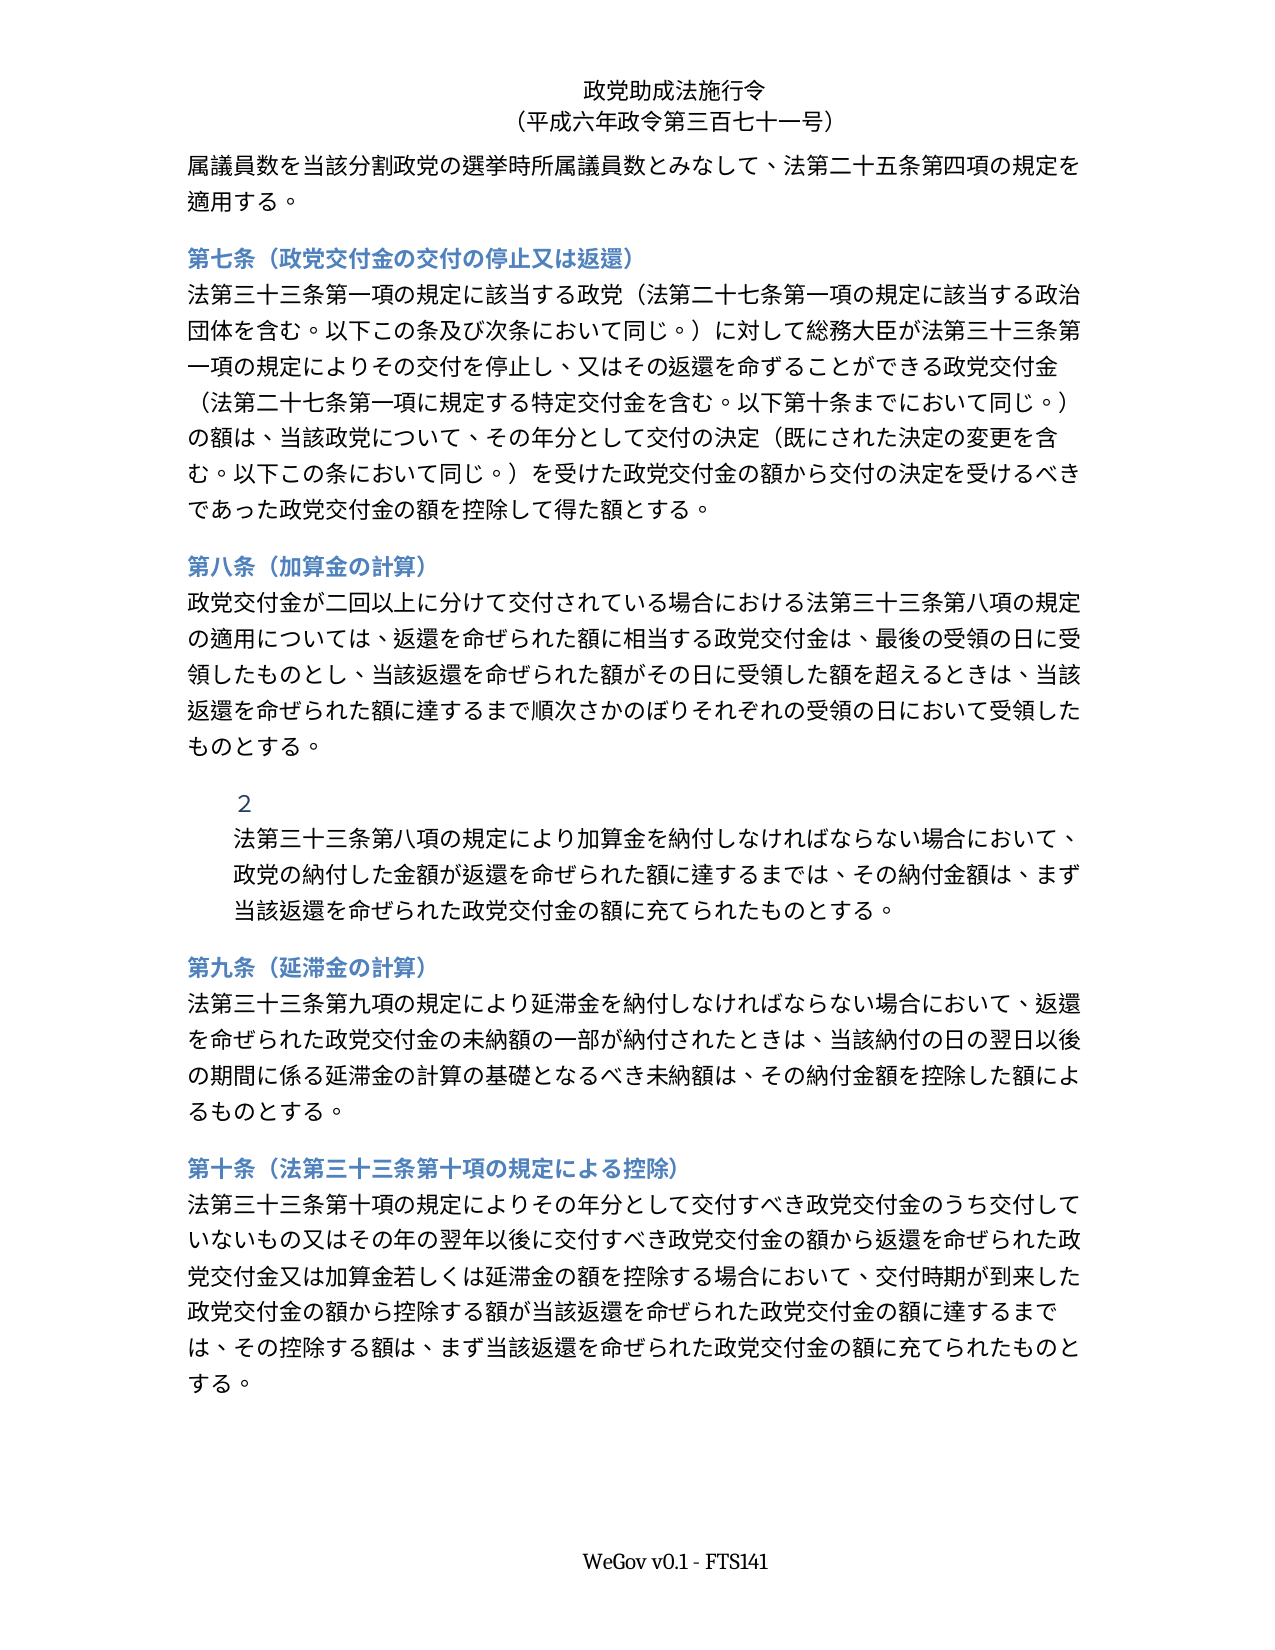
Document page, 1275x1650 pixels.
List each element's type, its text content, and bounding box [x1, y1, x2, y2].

text 政党交付金が二回以上に分けて交付されている場合における法第三十三条第八項の規定の適用については、返還を命ぜられた額に相当する政党交付金は、最後の受領の日に受領したものとし、当該返還を命ぜられた額がその日に受領した額を超えるときは、当該返還を命ぜられた額に達するまで順次さかのぼりそれぞれの受領の日において受領したものとする。 [187, 587, 1087, 762]
text 法第三十三条第八項の規定により加算金を納付しなければならない場合において、政党の納付した金額が返還を命ぜられた額に達するまでは、その納付金額は、まず当該返還を命ぜられた政党交付金の額に充てられたものとする。 [233, 823, 1087, 927]
text 法第三十三条第九項の規定により延滞金を納付しなければならない場合において、返還を命ぜられた政党交付金の未納額の一部が納付されたときは、当該納付の日の翌日以後の期間に係る延滞金の計算の基礎となるべき未納額は、その納付金額を控除した額によるものとする。 [187, 988, 1087, 1127]
text 法第三十三条第十項の規定によりその年分として交付すべき政党交付金のうち交付していないもの又はその年の翌年以後に交付すべき政党交付金の額から返還を命ぜられた政党交付金又は加算金若しくは延滞金の額を控除する場合において、交付時期が到来した政党交付金の額から控除する額が当該返還を命ぜられた政党交付金の額に達するまでは、その控除する額は、まず当該返還を命ぜられた政党交付金の額に充てられたものとする。 [187, 1188, 1087, 1399]
subtitle 第九条（延滞金の計算） [187, 952, 1087, 983]
text 法第三十三条第一項の規定に該当する政党（法第二十七条第一項の規定に該当する政治団体を含む。以下この条及び次条において同じ。）に対して総務大臣が法第三十三条第一項の規定によりその交付を停止し、又はその返還を命ずることができる政党交付金（法第二十七条第一項に規定する特定交付金を含む。以下第十条までにおいて同じ。）の額は、当該政党について、その年分として交付の決定（既にされた決定の変更を含む。以下この条において同じ。）を受けた政党交付金の額から交付の決定を受けるべきであった政党交付金の額を控除して得た額とする。 [187, 279, 1087, 526]
subtitle 第十条（法第三十三条第十項の規定による控除） [187, 1153, 1087, 1184]
subtitle ２ [233, 787, 1087, 819]
subtitle 第八条（加算金の計算） [187, 551, 1087, 582]
subtitle 第七条（政党交付金の交付の停止又は返還） [187, 243, 1087, 274]
